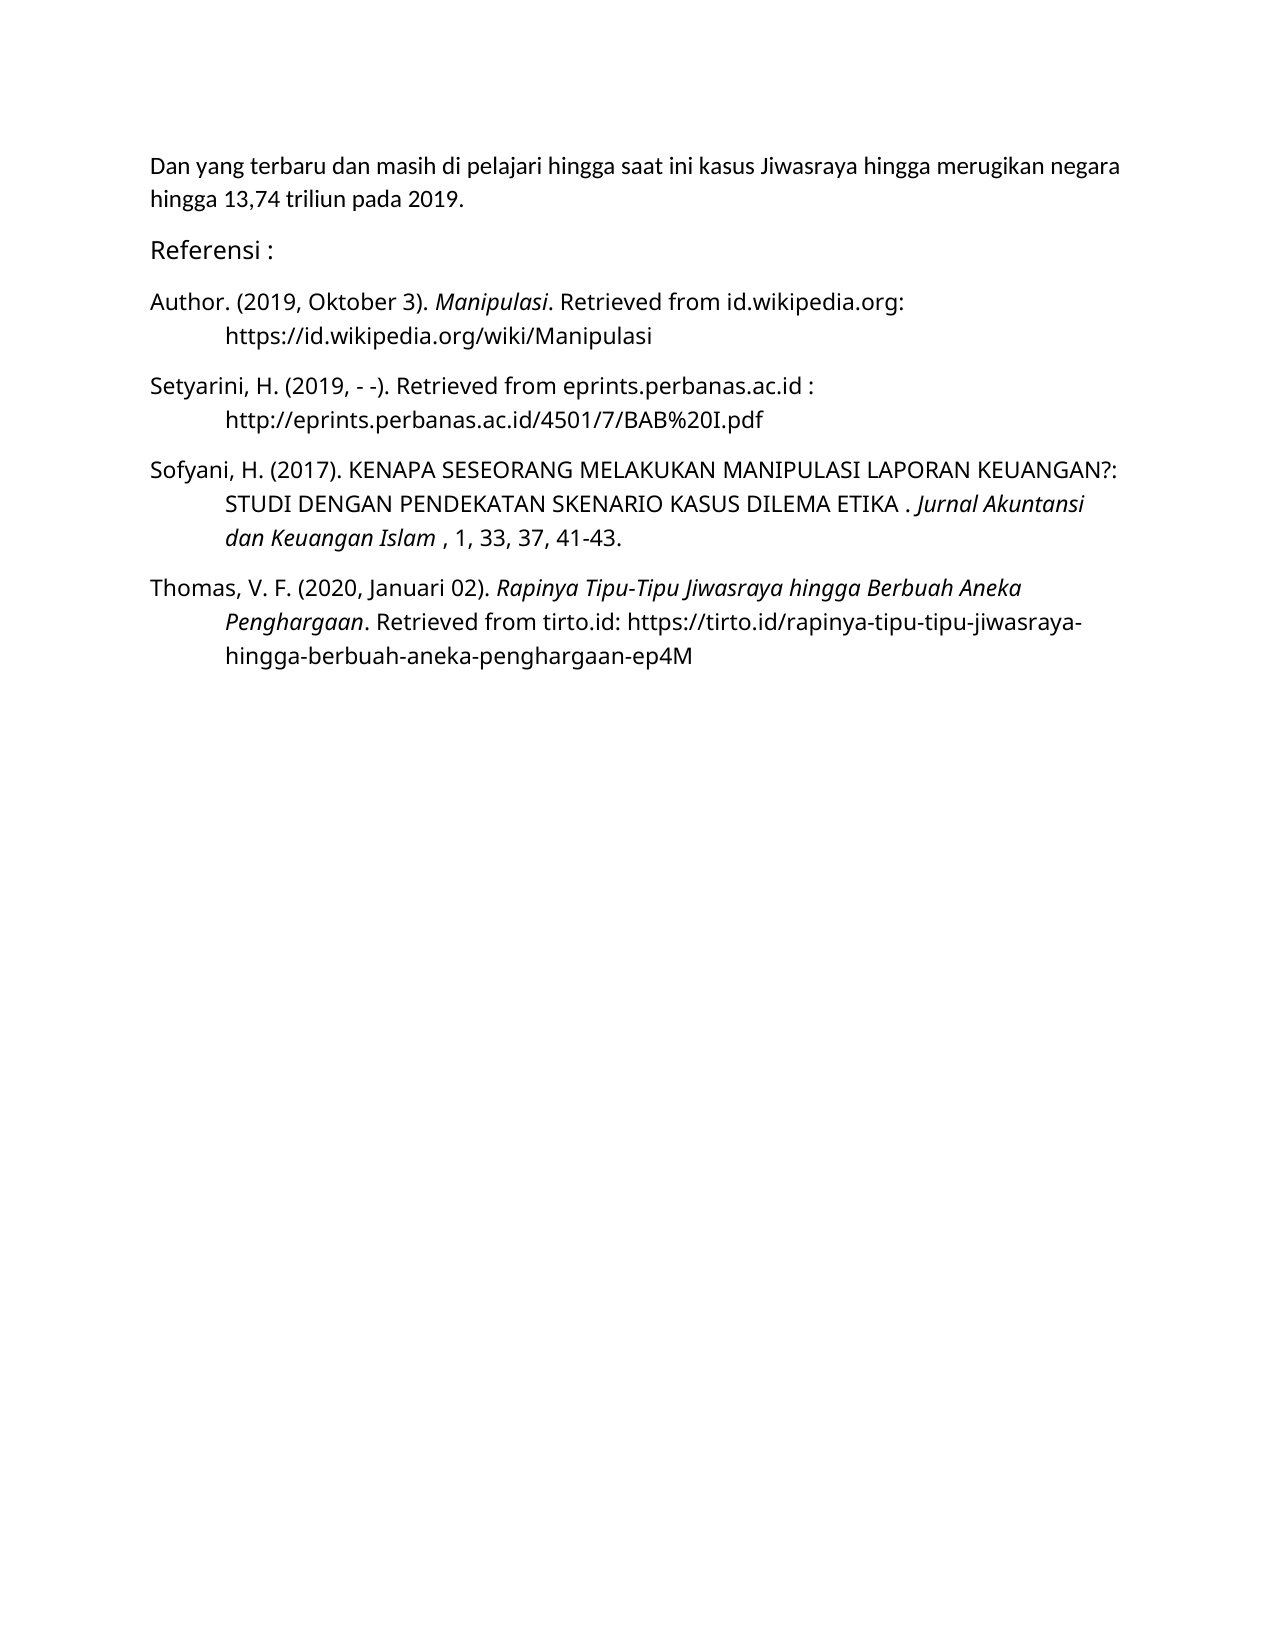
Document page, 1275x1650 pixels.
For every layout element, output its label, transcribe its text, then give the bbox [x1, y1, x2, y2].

text Referensi : [150, 232, 1125, 267]
text Thomas, V. F. (2020, Januari 02). Rapinya Tipu-Tipu Jiwasraya hingga Berbuah Aneka Penghargaan. Retrieved from tirto.id: https://tirto.id/rapinya-tipu-tipu-jiwasraya-hingga-berbuah-aneka-penghargaan-ep4M [150, 572, 1125, 671]
text Setyarini, H. (2019, - -). Retrieved from eprints.perbanas.ac.id : http://eprints.perbanas.ac.id/4501/7/BAB%20I.pdf [150, 370, 1125, 435]
text Dan yang terbaru dan masih di pelajari hingga saat ini kasus Jiwasraya hingga merugikan negara hingga 13,74 triliun pada 2019. [150, 150, 1125, 213]
text Author. (2019, Oktober 3). Manipulasi. Retrieved from id.wikipedia.org: https://id.wikipedia.org/wiki/Manipulasi [150, 286, 1125, 351]
text Sofyani, H. (2017). KENAPA SESEORANG MELAKUKAN MANIPULASI LAPORAN KEUANGAN?: STUDI DENGAN PENDEKATAN SKENARIO KASUS DILEMA ETIKA . Jurnal Akuntansi dan Keuangan Islam , 1, 33, 37, 41-43. [150, 454, 1125, 553]
